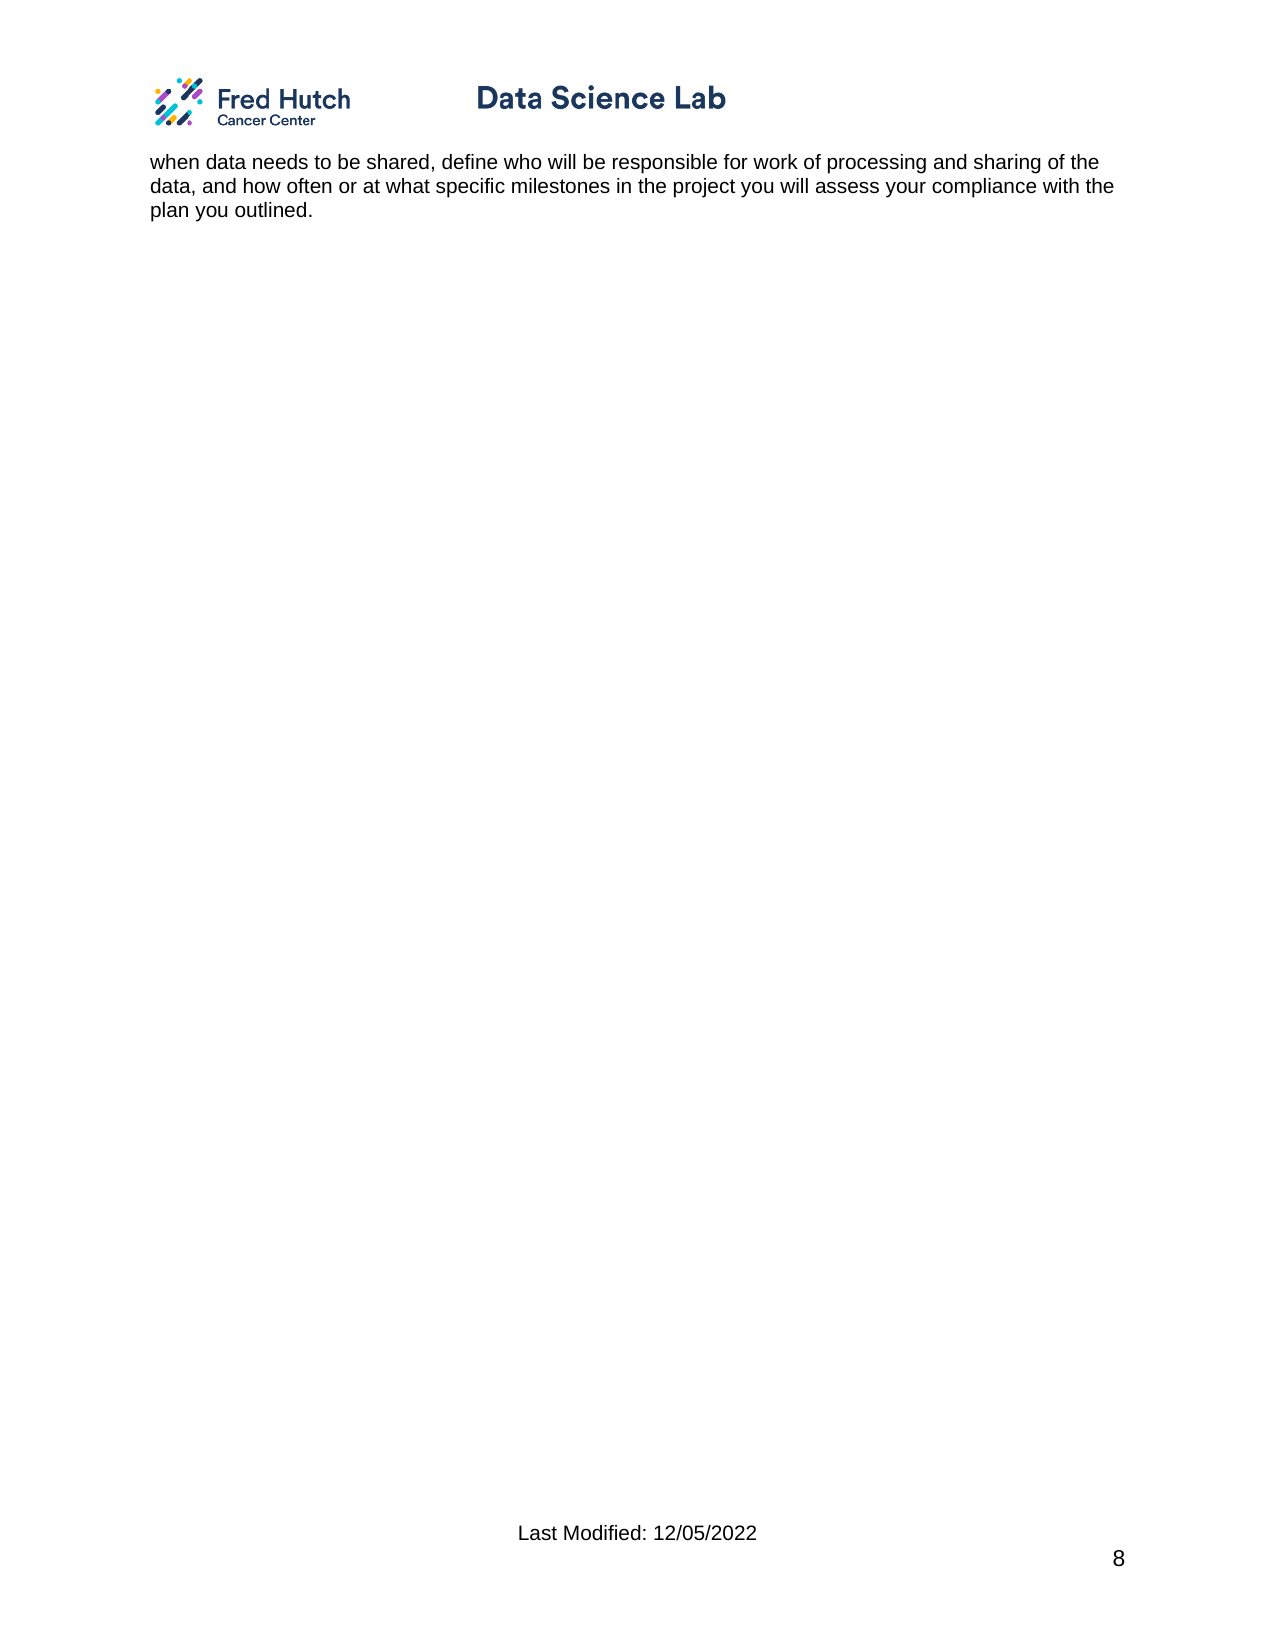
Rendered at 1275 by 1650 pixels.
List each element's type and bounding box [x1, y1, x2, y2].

text [150, 150, 1125, 222]
picture [150, 75, 735, 127]
